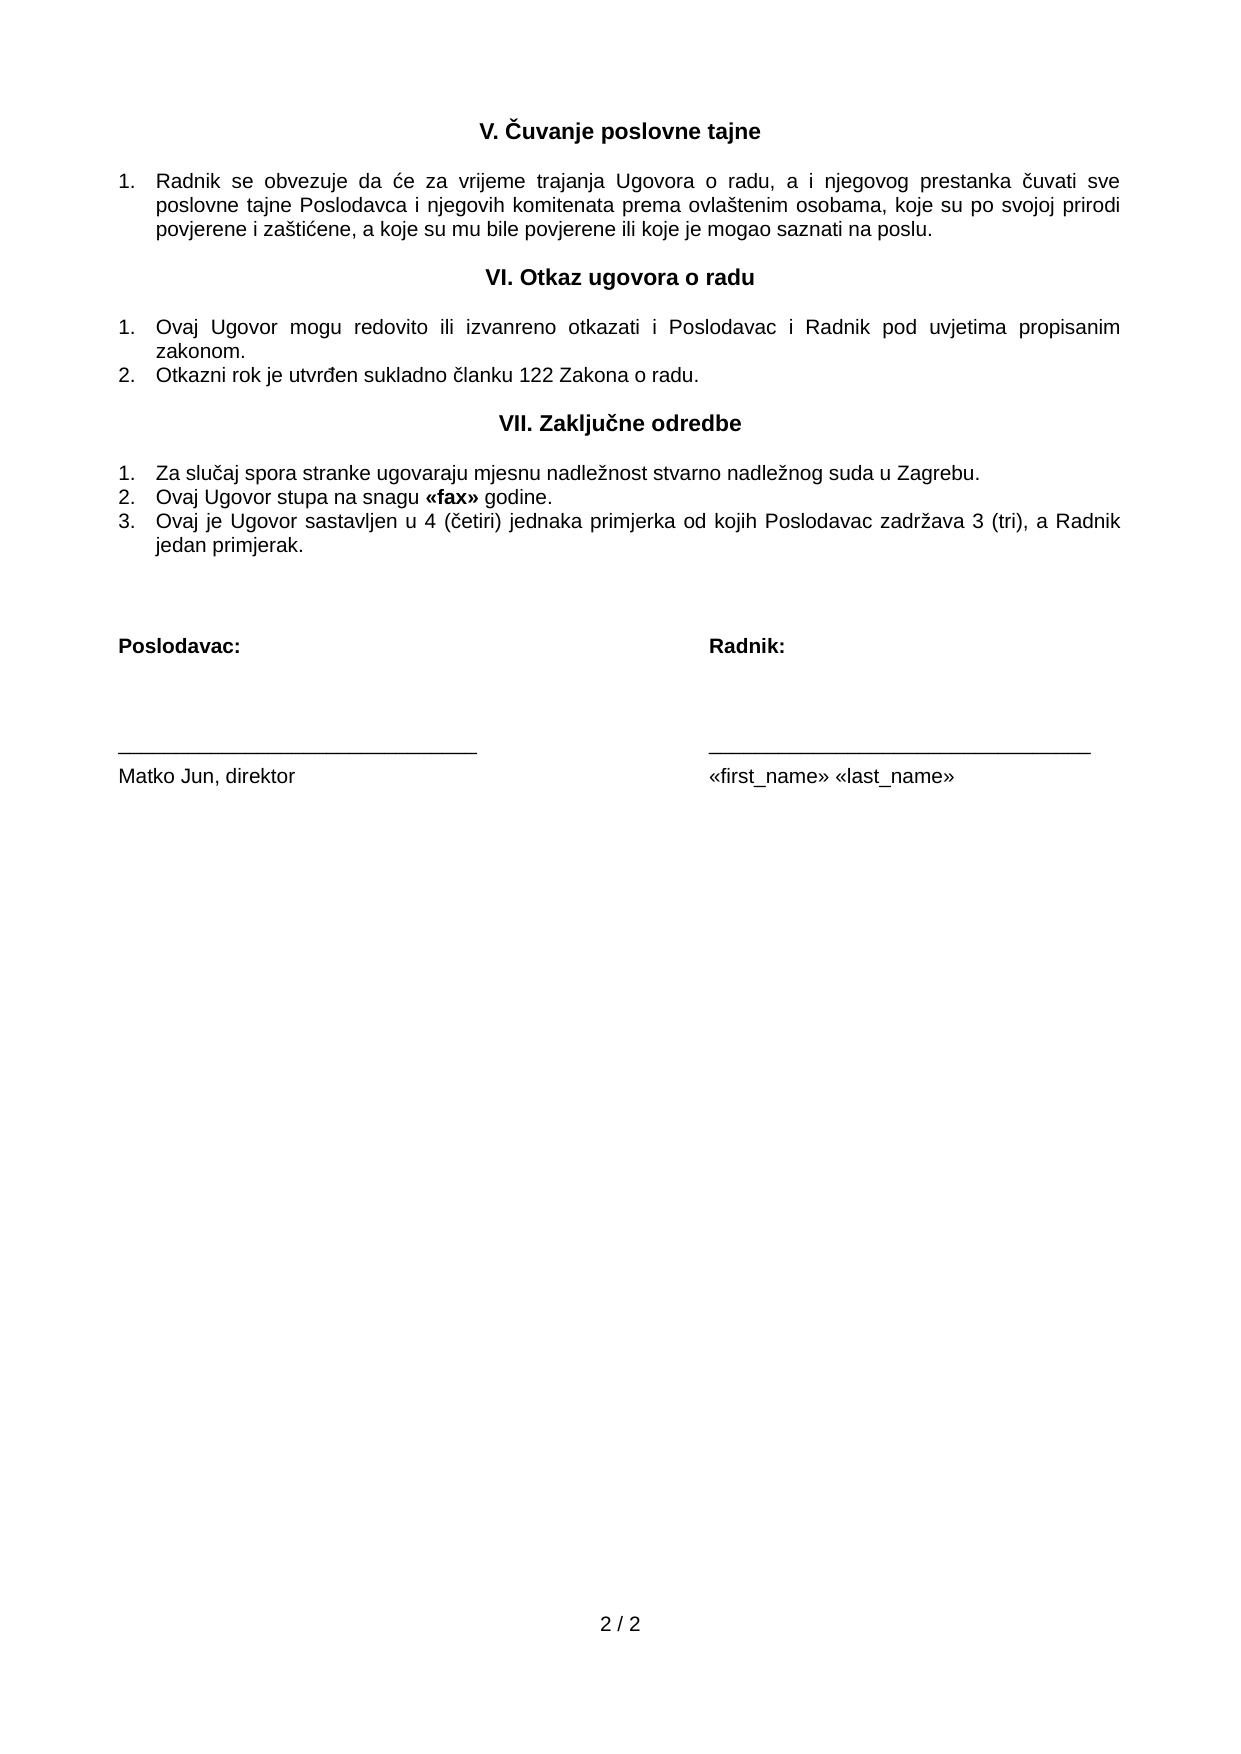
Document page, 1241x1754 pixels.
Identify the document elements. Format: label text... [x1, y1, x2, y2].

text V. Čuvanje poslovne tajne [118, 118, 1122, 144]
list Radnik se obvezuje da će za vrijeme trajanja Ugovora o radu, a i njegovog prestanka čuvati sve poslovne tajne Poslodavca i njegovih komitenata prema ovlaštenim osobama, koje su po svojoj prirodi povjerene i zaštićene, a koje su mu bile povjerene ili koje je mogao saznati na poslu. [118, 168, 1122, 240]
text Matko Jun, direktor «first_name» «last_name» [118, 763, 1122, 787]
list Ovaj Ugovor mogu redovito ili izvanreno otkazati i Poslodavac i Radnik pod uvjetima propisanim zakonom. [118, 314, 1122, 362]
text _______________________________ _________________________________ [118, 731, 1122, 755]
text VII. Zaključne odredbe [118, 410, 1122, 437]
list Ovaj Ugovor stupa na snagu «fax» godine. [118, 485, 1122, 509]
list Za slučaj spora stranke ugovaraju mjesnu nadležnost stvarno nadležnog suda u Zagrebu. [118, 461, 1122, 485]
list Ovaj je Ugovor sastavljen u 4 (četiri) jednaka primjerka od kojih Poslodavac zadržava 3 (tri), a Radnik jedan primjerak. [118, 509, 1122, 557]
list Otkazni rok je utvrđen sukladno članku 122 Zakona o radu. [118, 362, 1122, 386]
text VI. Otkaz ugovora o radu [118, 264, 1122, 291]
text Poslodavac: Radnik: [118, 634, 1122, 658]
